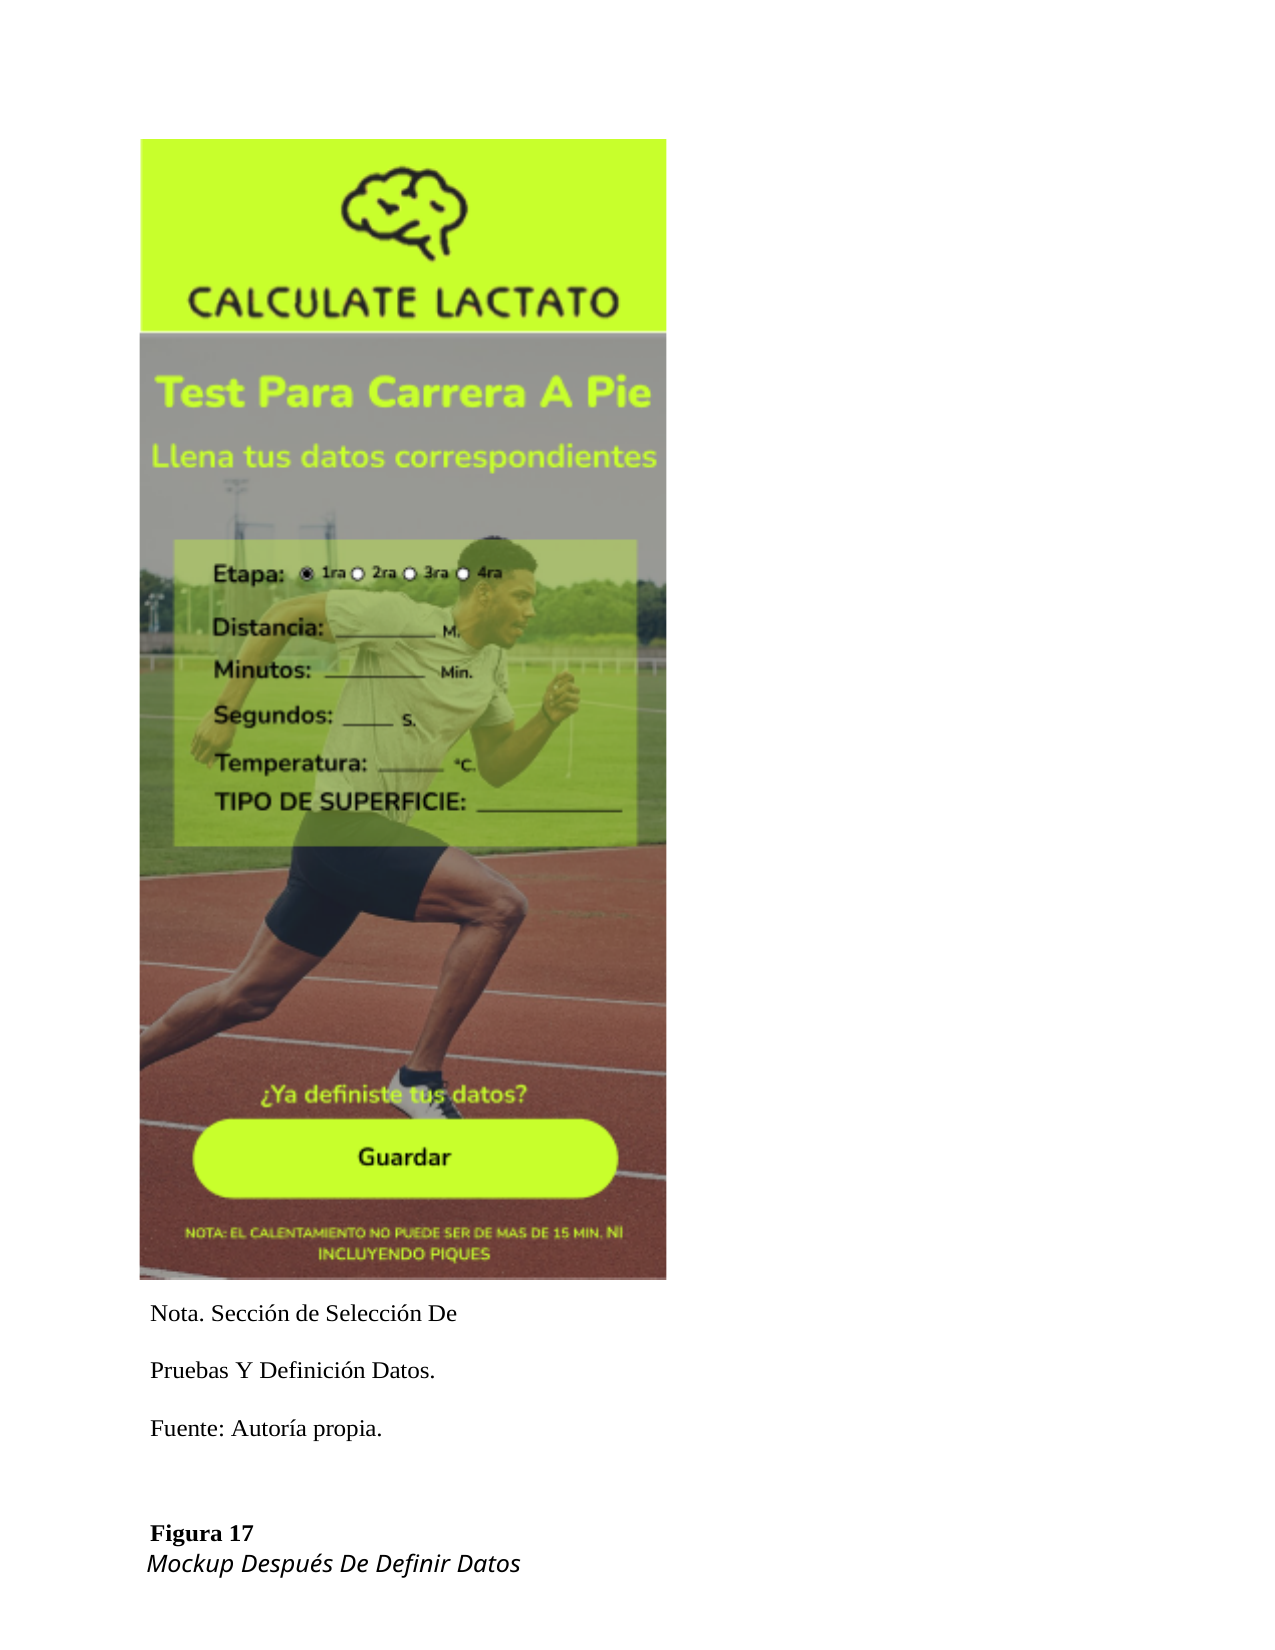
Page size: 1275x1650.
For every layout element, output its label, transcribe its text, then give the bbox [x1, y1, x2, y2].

text Fuente: Autoría propia. [150, 1414, 508, 1442]
subtitle Figura 17 [150, 1519, 1135, 1546]
text Nota. Sección de Selección De Pruebas Y Definición Datos. [150, 1298, 508, 1384]
text Mockup Después De Definir Datos [139, 1546, 1135, 1579]
picture [139, 139, 667, 1280]
